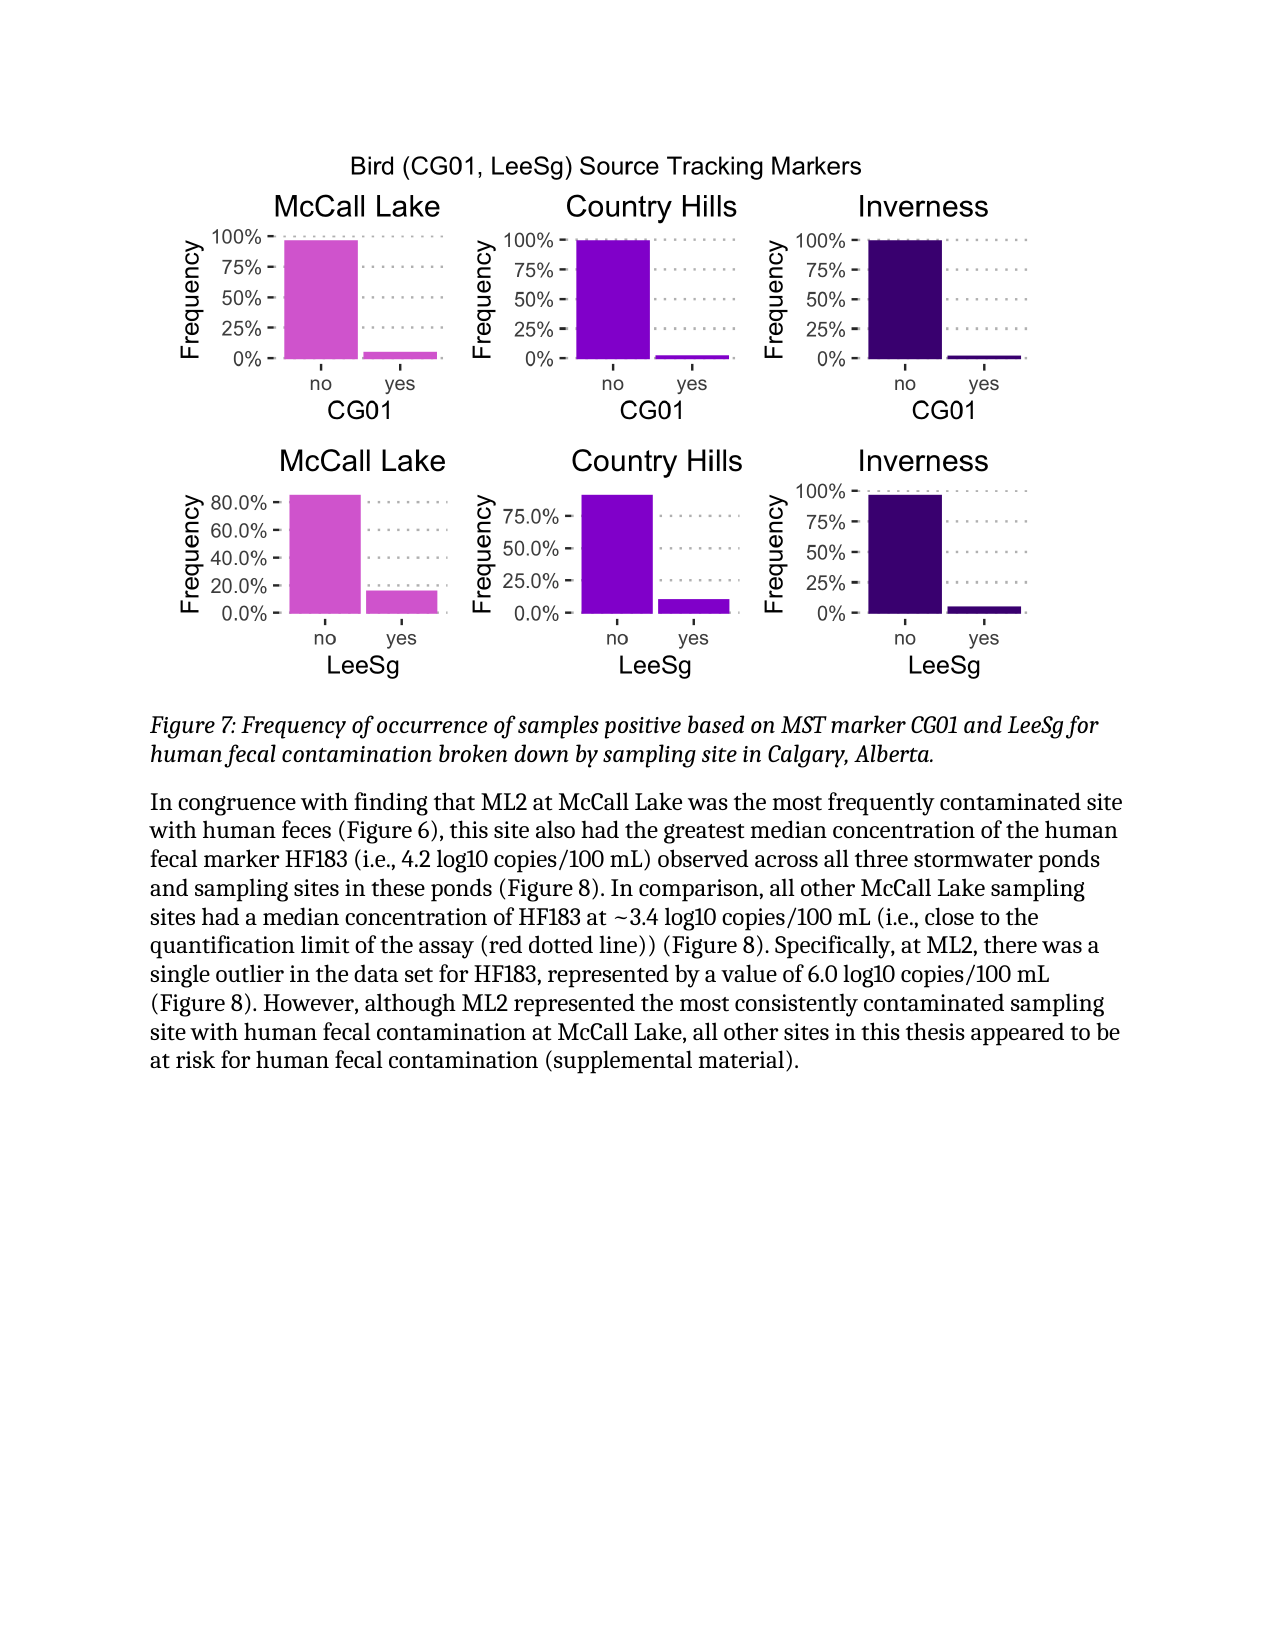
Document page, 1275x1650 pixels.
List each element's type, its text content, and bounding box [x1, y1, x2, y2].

picture [168, 150, 1044, 691]
text In congruence with finding that ML2 at McCall Lake was the most frequently contaminated site with human feces (Figure 6), this site also had the greatest median concentration of the human fecal marker HF183 (i.e., 4.2 log10 copies/100 mL) observed across all three stormwater ponds and sampling sites in these ponds (Figure 8). In comparison, all other McCall Lake sampling sites had a median concentration of HF183 at ~3.4 log10 copies/100 mL (i.e., close to the quantification limit of the assay (red dotted line)) (Figure 8). Specifically, at ML2, there was a single outlier in the data set for HF183, represented by a value of 6.0 log10 copies/100 mL (Figure 8). However, although ML2 represented the most consistently contaminated sampling site with human fecal contamination at McCall Lake, all other sites in this thesis appeared to be at risk for human fecal contamination (supplemental material). [150, 787, 1125, 1075]
text Figure 7: Frequency of occurrence of samples positive based on MST marker CG01 and LeeSg for human fecal contamination broken down by sampling site in Calgary, Alberta. [150, 711, 1125, 769]
